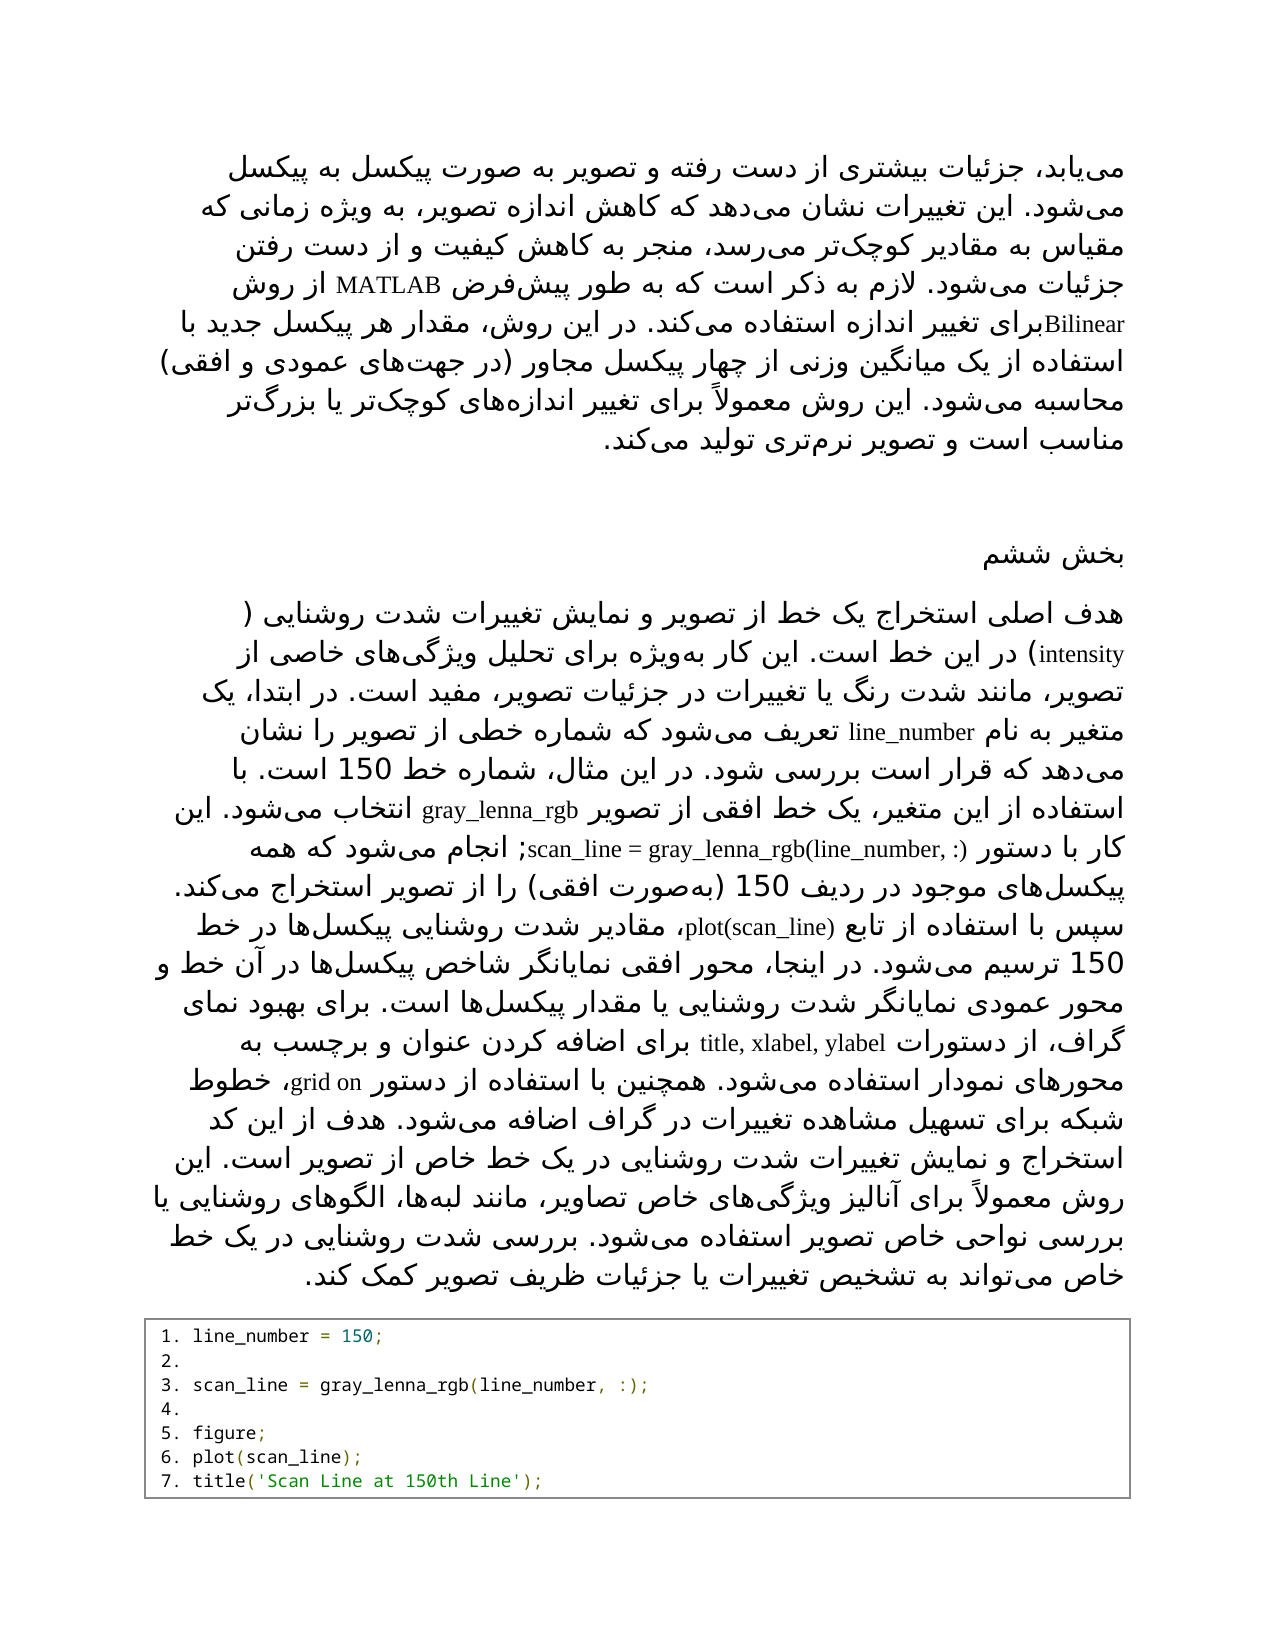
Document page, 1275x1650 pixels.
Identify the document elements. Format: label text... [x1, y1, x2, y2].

text 3. scan_line = gray_lenna_rgb(line_number, :); [150, 1372, 1125, 1396]
text هدف اصلی استخراج یک خط از تصویر و نمایش تغییرات شدت روشنایی (intensity) در این خط است. این کار به‌ویژه برای تحلیل ویژگی‌های خاصی از تصویر، مانند شدت رنگ یا تغییرات در جزئیات تصویر، مفید است. در ابتدا، یک متغیر به نام line_number تعریف می‌شود که شماره خطی از تصویر را نشان می‌دهد که قرار است بررسی شود. در این مثال، شماره خط 150 است. با استفاده از این متغیر، یک خط افقی از تصویر gray_lenna_rgb انتخاب می‌شود. این کار با دستور scan_line = gray_lenna_rgb(line_number, :); انجام می‌شود که همه پیکسل‌های موجود در ردیف 150 (به‌صورت افقی) را از تصویر استخراج می‌کند. سپس با استفاده از تابع plot(scan_line)، مقادیر شدت روشنایی پیکسل‌ها در خط 150 ترسیم می‌شود. در اینجا، محور افقی نمایانگر شاخص پیکسل‌ها در آن خط و محور عمودی نمایانگر شدت روشنایی یا مقدار پیکسل‌ها است. برای بهبود نمای گراف، از دستورات title, xlabel, ylabel برای اضافه کردن عنوان و برچسب به محورهای نمودار استفاده می‌شود. همچنین با استفاده از دستور grid on، خطوط شبکه برای تسهیل مشاهده تغییرات در گراف اضافه می‌شود. هدف از این کد استخراج و نمایش تغییرات شدت روشنایی در یک خط خاص از تصویر است. این روش معمولاً برای آنالیز ویژگی‌های خاص تصاویر، مانند لبه‌ها، الگوهای روشنایی یا بررسی نواحی خاص تصویر استفاده می‌شود. بررسی شدت روشنایی در یک خط خاص می‌تواند به تشخیص تغییرات یا جزئیات ظریف تصویر کمک کند. [150, 596, 1125, 1292]
text 7. title('Scan Line at 150th Line'); [146, 1463, 1129, 1497]
text 6. plot(scan_line); [150, 1445, 1125, 1463]
text 2. [150, 1348, 1125, 1372]
text 1. line_number = 150; [146, 1320, 1129, 1348]
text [150, 150, 1125, 457]
text 4. [150, 1396, 1125, 1421]
text 5. figure; [150, 1421, 1125, 1445]
text بخش ششم [150, 536, 1125, 570]
